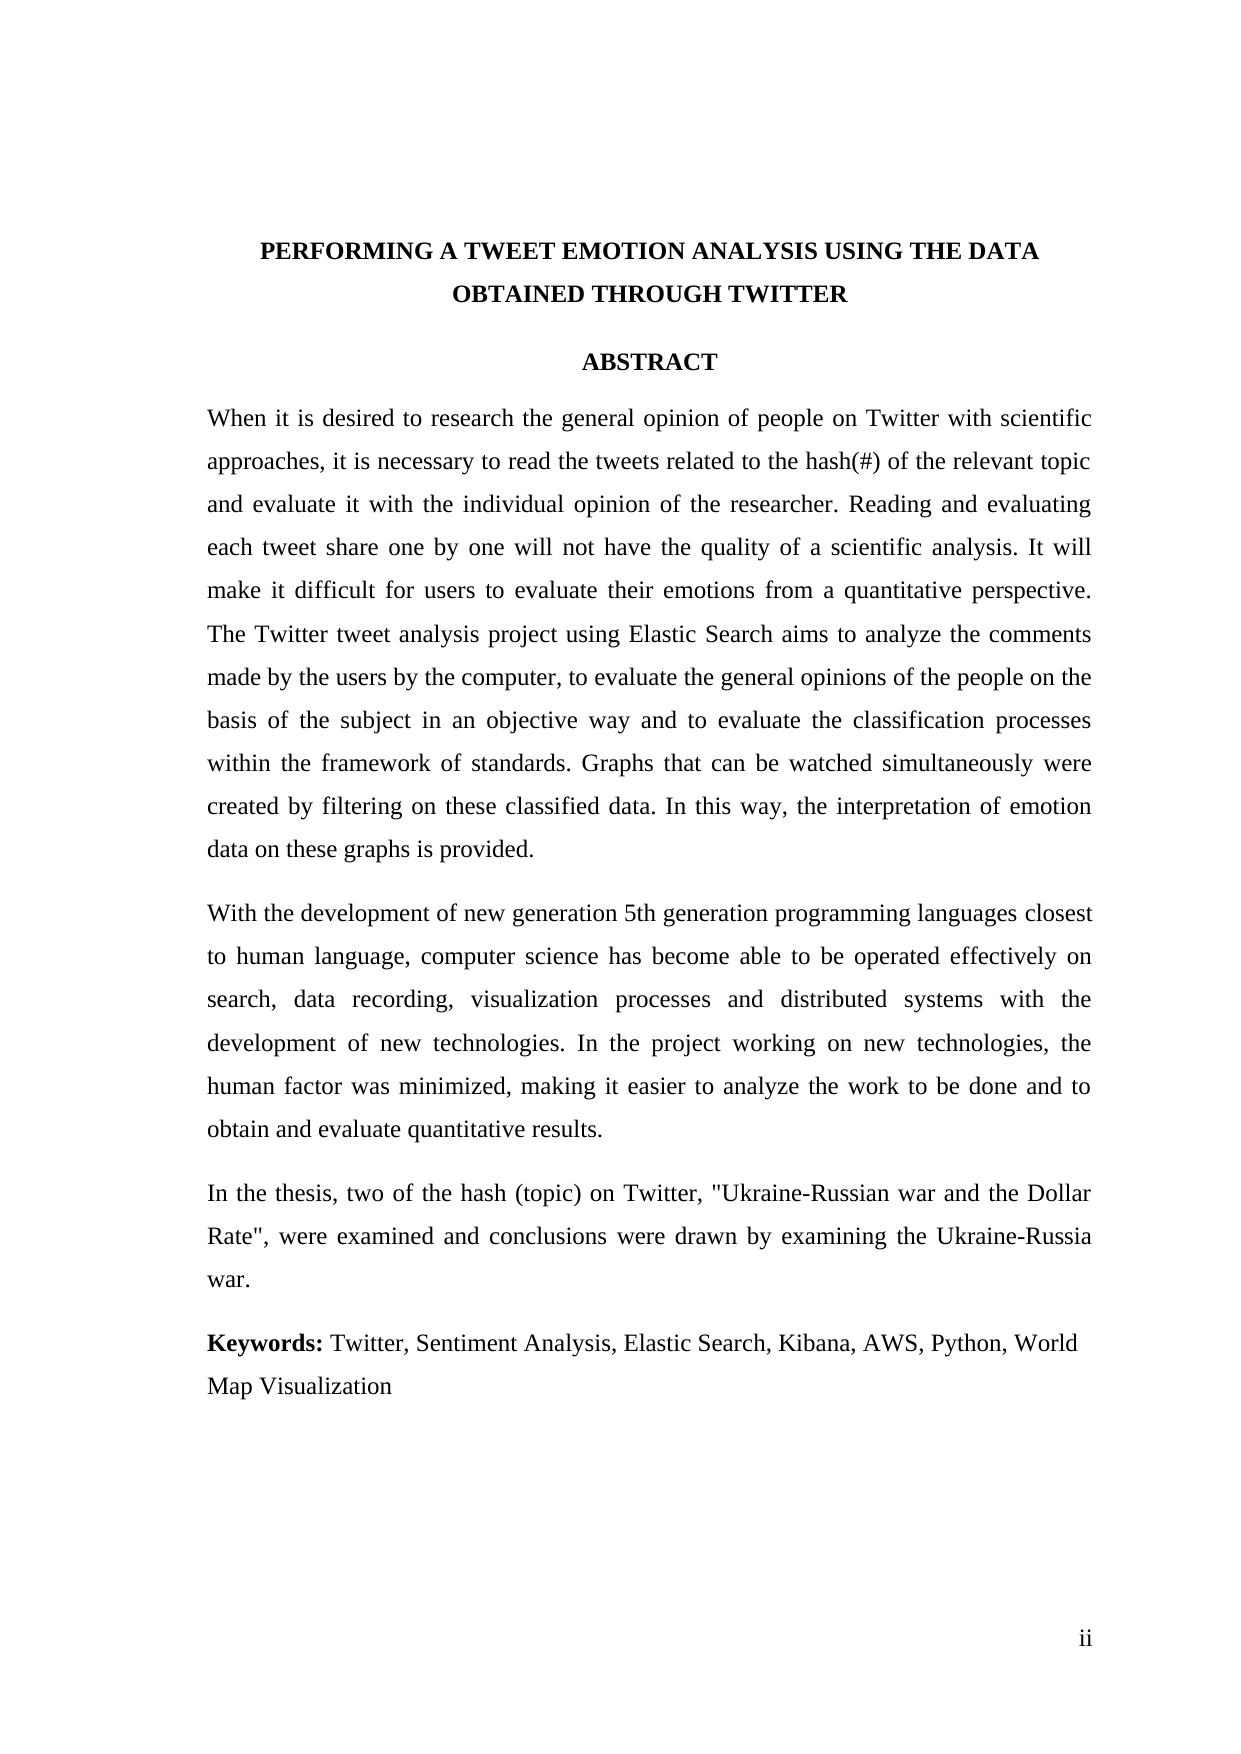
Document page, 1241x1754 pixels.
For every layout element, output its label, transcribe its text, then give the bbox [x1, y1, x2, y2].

text With the development of new generation 5th generation programming languages ​​closest to human language, computer science has become able to be operated effectively on search, data recording, visualization processes and distributed systems with the development of new technologies. In the project working on new technologies, the human factor was minimized, making it easier to analyze the work to be done and to obtain and evaluate quantitative results. [207, 898, 1092, 1143]
text ABSTRACT [207, 347, 1092, 376]
text In the thesis, two of the hash (topic) on Twitter, "Ukraine-Russian war and the Dollar Rate", were examined and conclusions were drawn by examining the Ukraine-Russia war. [207, 1178, 1092, 1293]
text When it is desired to research the general opinion of people on Twitter with scientific approaches, it is necessary to read the tweets related to the hash(#) of the relevant topic and evaluate it with the individual opinion of the researcher. Reading and evaluating each tweet share one by one will not have the quality of a scientific analysis. It will make it difficult for users to evaluate their emotions from a quantitative perspective. The Twitter tweet analysis project using Elastic Search aims to analyze the comments made by the users by the computer, to evaluate the general opinions of the people on the basis of the subject in an objective way and to evaluate the classification processes within the framework of standards. Graphs that can be watched simultaneously were created by filtering on these classified data. In this way, the interpretation of emotion data on these graphs is provided. [207, 403, 1092, 863]
text Keywords: Twitter, Sentiment Analysis, Elastic Search, Kibana, AWS, Python, World Map Visualization [207, 1328, 1092, 1400]
text PERFORMING A TWEET EMOTION ANALYSIS USING THE DATA OBTAINED THROUGH TWITTER [207, 236, 1092, 308]
